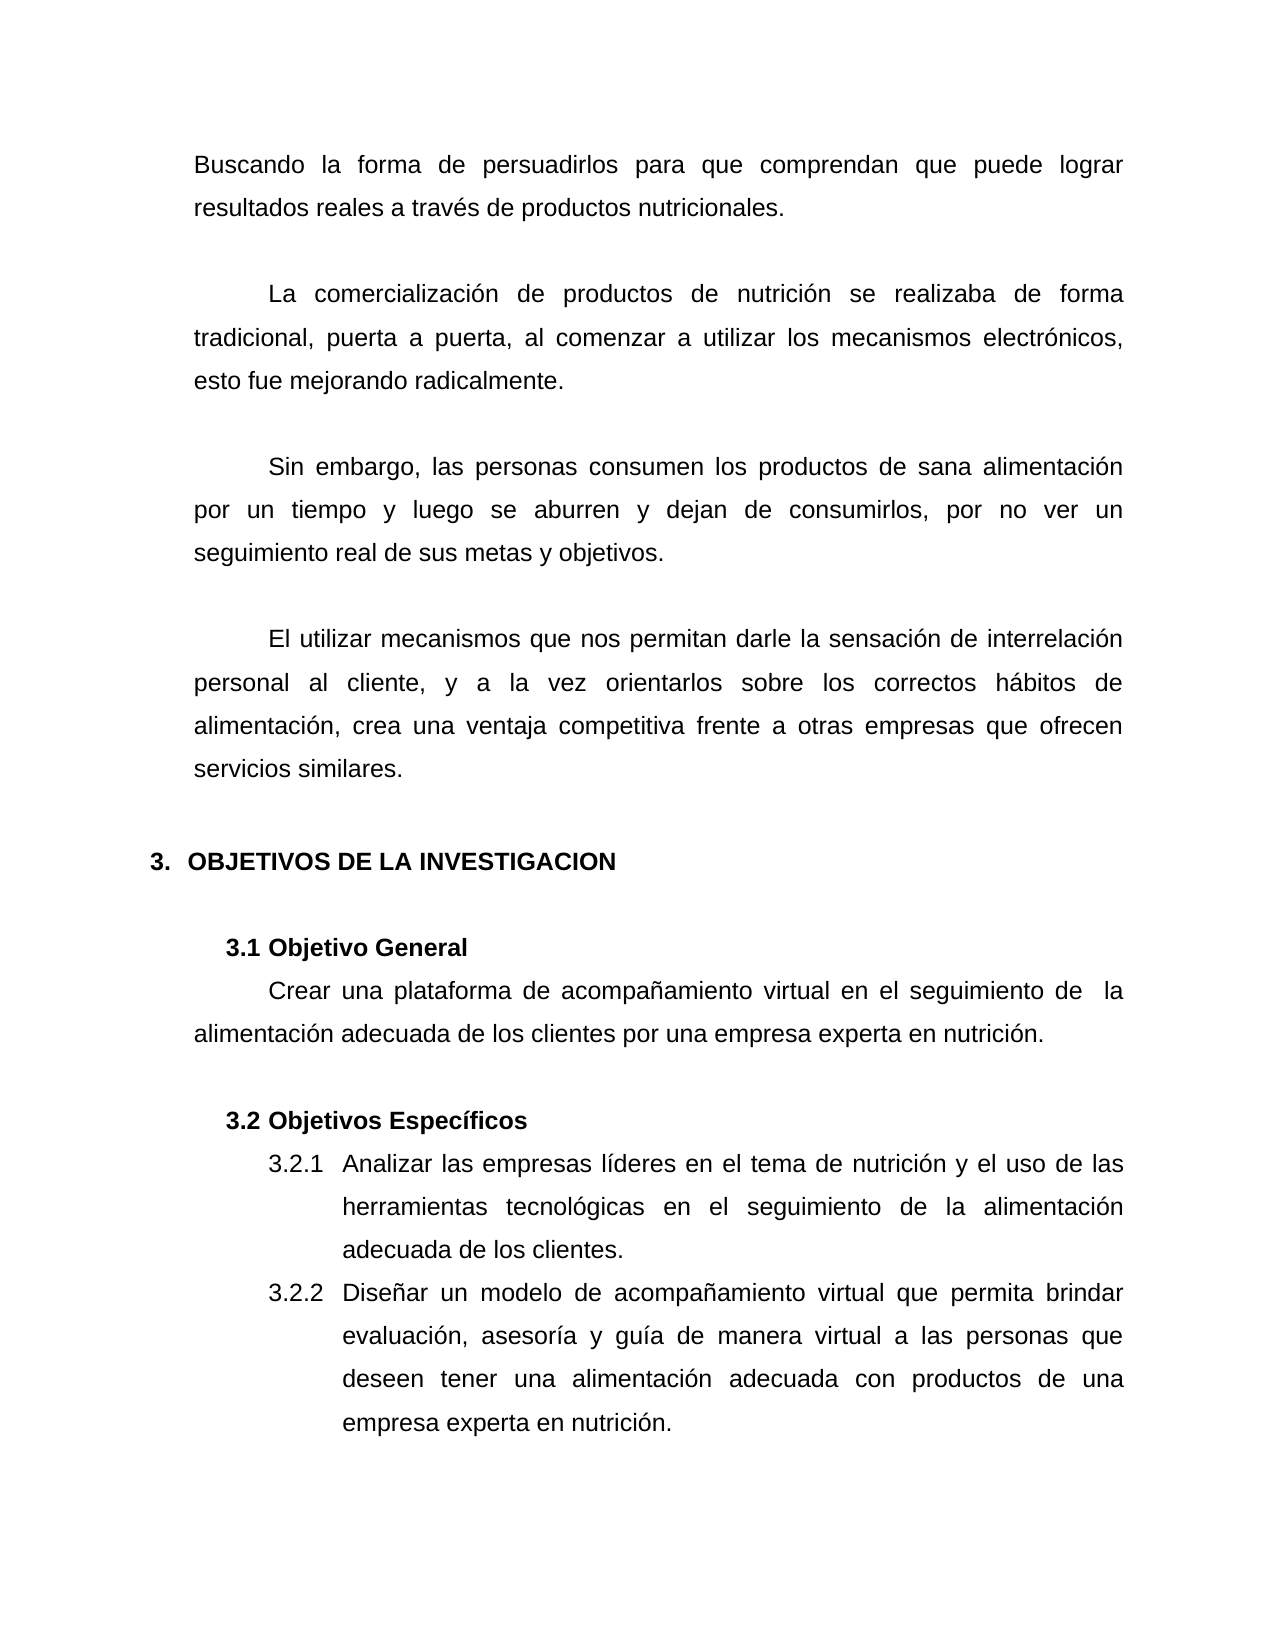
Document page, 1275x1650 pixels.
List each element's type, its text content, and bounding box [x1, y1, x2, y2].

subtitle OBJETIVOS DE LA INVESTIGACION [150, 847, 1125, 876]
list La comercialización de productos de nutrición se realizaba de forma tradicional, puerta a puerta, al comenzar a utilizar los mecanismos electrónicos, esto fue mejorando radicalmente. [194, 279, 1125, 394]
list Objetivo General [225, 933, 1125, 962]
list Crear una plataforma de acompañamiento virtual en el seguimiento de la alimentación adecuada de los clientes por una empresa experta en nutrición. [194, 976, 1125, 1048]
list Sin embargo, las personas consumen los productos de sana alimentación por un tiempo y luego se aburren y dejan de consumirlos, por no ver un seguimiento real de sus metas y objetivos. [194, 452, 1125, 567]
list Analizar las empresas líderes en el tema de nutrición y el uso de las herramientas tecnológicas en el seguimiento de la alimentación adecuada de los clientes. [268, 1149, 1125, 1264]
list El utilizar mecanismos que nos permitan darle la sensación de interrelación personal al cliente, y a la vez orientarlos sobre los correctos hábitos de alimentación, crea una ventaja competitiva frente a otras empresas que ofrecen servicios similares. [194, 624, 1125, 782]
list Diseñar un modelo de acompañamiento virtual que permita brindar evaluación, asesoría y guía de manera virtual a las personas que deseen tener una alimentación adecuada con productos de una empresa experta en nutrición. [268, 1278, 1125, 1436]
list Objetivos Específicos [225, 1106, 1125, 1134]
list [194, 150, 1125, 222]
